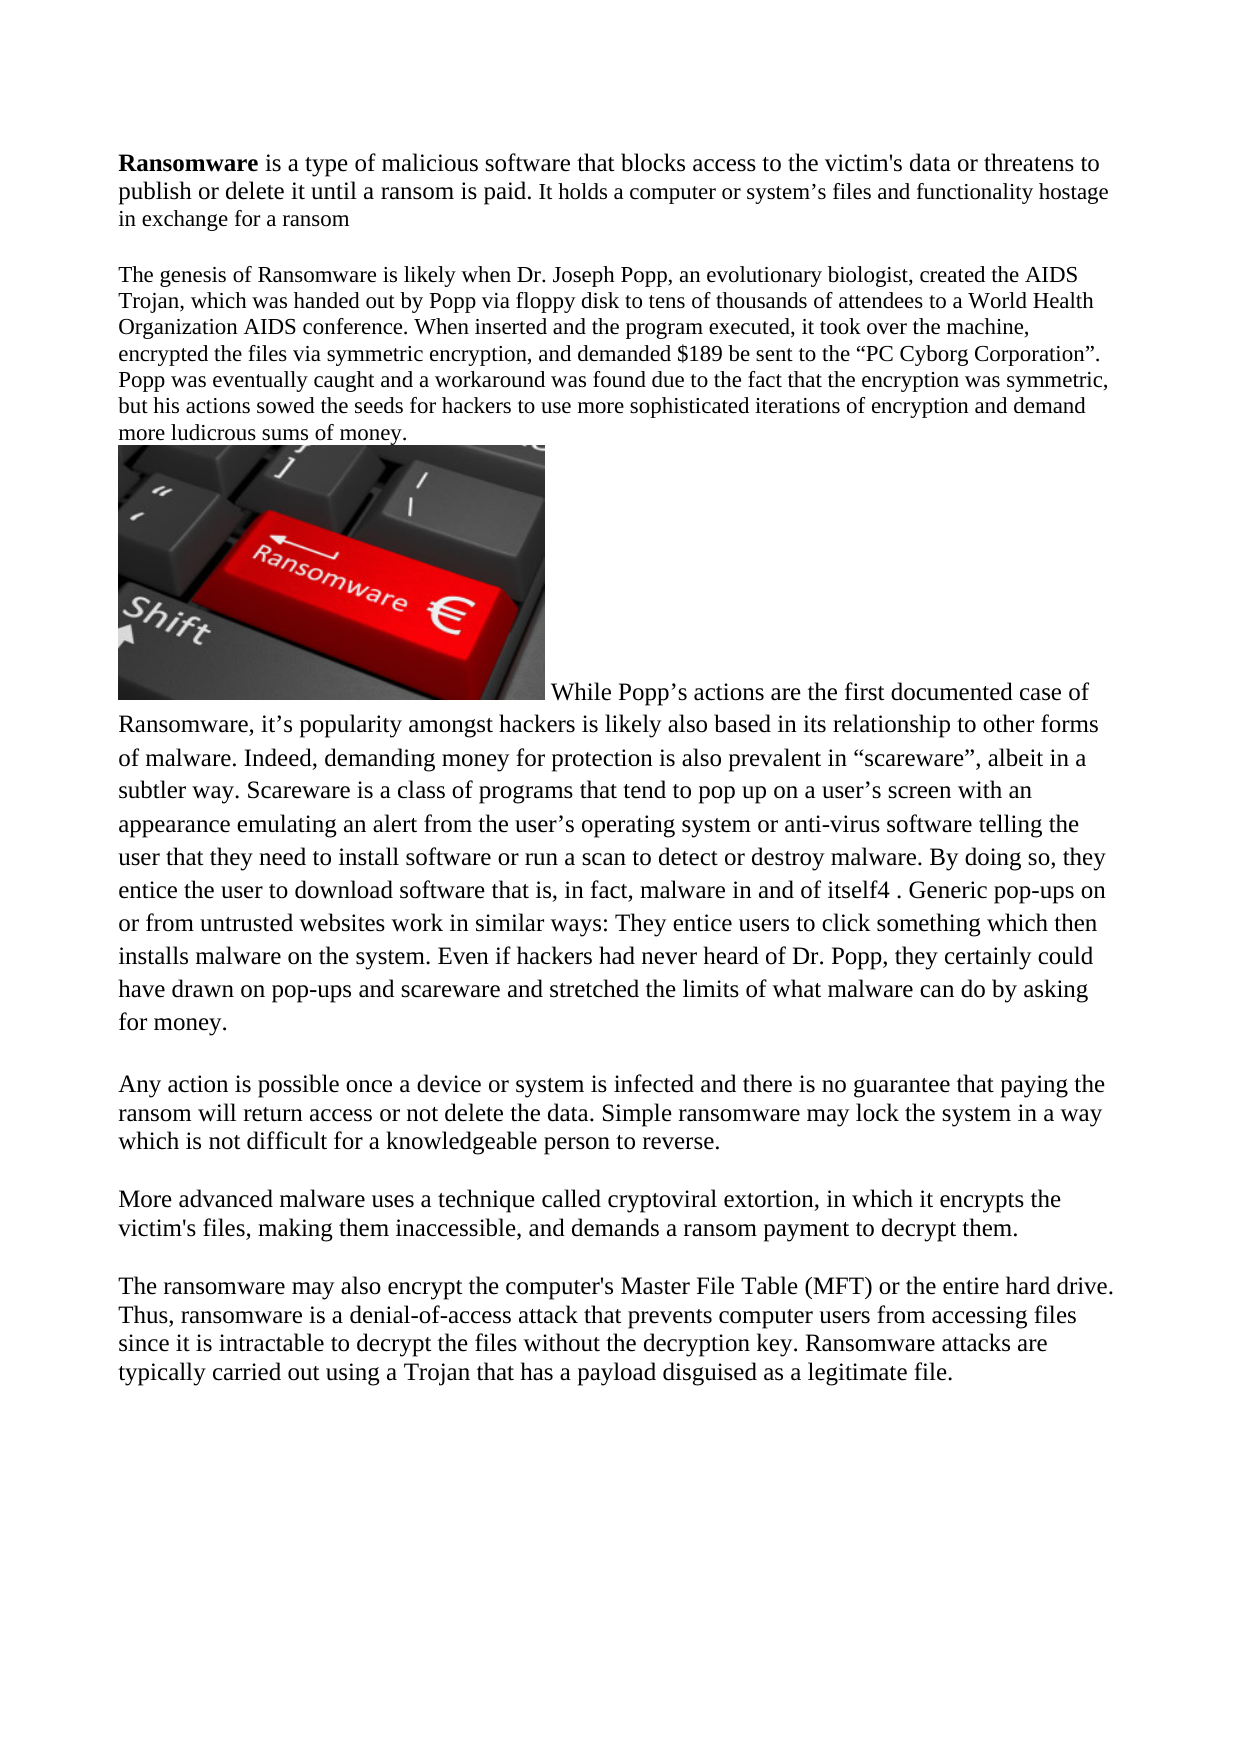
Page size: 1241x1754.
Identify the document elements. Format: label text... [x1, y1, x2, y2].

text The genesis of Ransomware is likely when Dr. Joseph Popp, an evolutionary biologist, created the AIDS Trojan, which was handed out by Popp via floppy disk to tens of thousands of attendees to a World Health Organization AIDS conference. When inserted and the program executed, it took over the machine, encrypted the files via symmetric encryption, and demanded $189 be sent to the “PC Cyborg Corporation”. Popp was eventually caught and a workaround was found due to the fact that the encryption was symmetric, but his actions sowed the seeds for hackers to use more sophisticated iterations of encryption and demand more ludicrous sums of money. [118, 261, 1122, 445]
picture [118, 445, 545, 700]
text The ransomware may also encrypt the computer's Master File Table (MFT) or the entire hard drive. Thus, ransomware is a denial-of-access attack that prevents computer users from accessing files since it is intractable to decrypt the files without the decryption key. Ransomware attacks are typically carried out using a Trojan that has a payload disguised as a legitimate file. [118, 1271, 1122, 1386]
text While Popp’s actions are the first documented case of Ransomware, it’s popularity amongst hackers is likely also based in its relationship to other forms of malware. Indeed, demanding money for protection is also prevalent in “scareware”, albeit in a subtler way. Scareware is a class of programs that tend to pop up on a user’s screen with an appearance emulating an alert from the user’s operating system or anti-virus software telling the user that they need to install software or run a scan to detect or destroy malware. By doing so, they entice the user to download software that is, in fact, malware in and of itself4 . Generic pop-ups on or from untrusted websites work in similar ways: They entice users to click something which then installs malware on the system. Even if hackers had never heard of Dr. Popp, they certainly could have drawn on pop-ups and scareware and stretched the limits of what malware can do by asking for money. [118, 445, 1122, 1036]
text Ransomware is a type of malicious software that blocks access to the victim's data or threatens to publish or delete it until a ransom is paid. It holds a computer or system’s files and functionality hostage in exchange for a ransom [118, 148, 1122, 231]
text More advanced malware uses a technique called cryptoviral extortion, in which it encrypts the victim's files, making them inaccessible, and demands a ransom payment to decrypt them. [118, 1184, 1122, 1242]
text Any action is possible once a device or system is infected and there is no guarantee that paying the ransom will return access or not delete the data. Simple ransomware may lock the system in a way which is not difficult for a knowledgeable person to reverse. [118, 1069, 1122, 1155]
